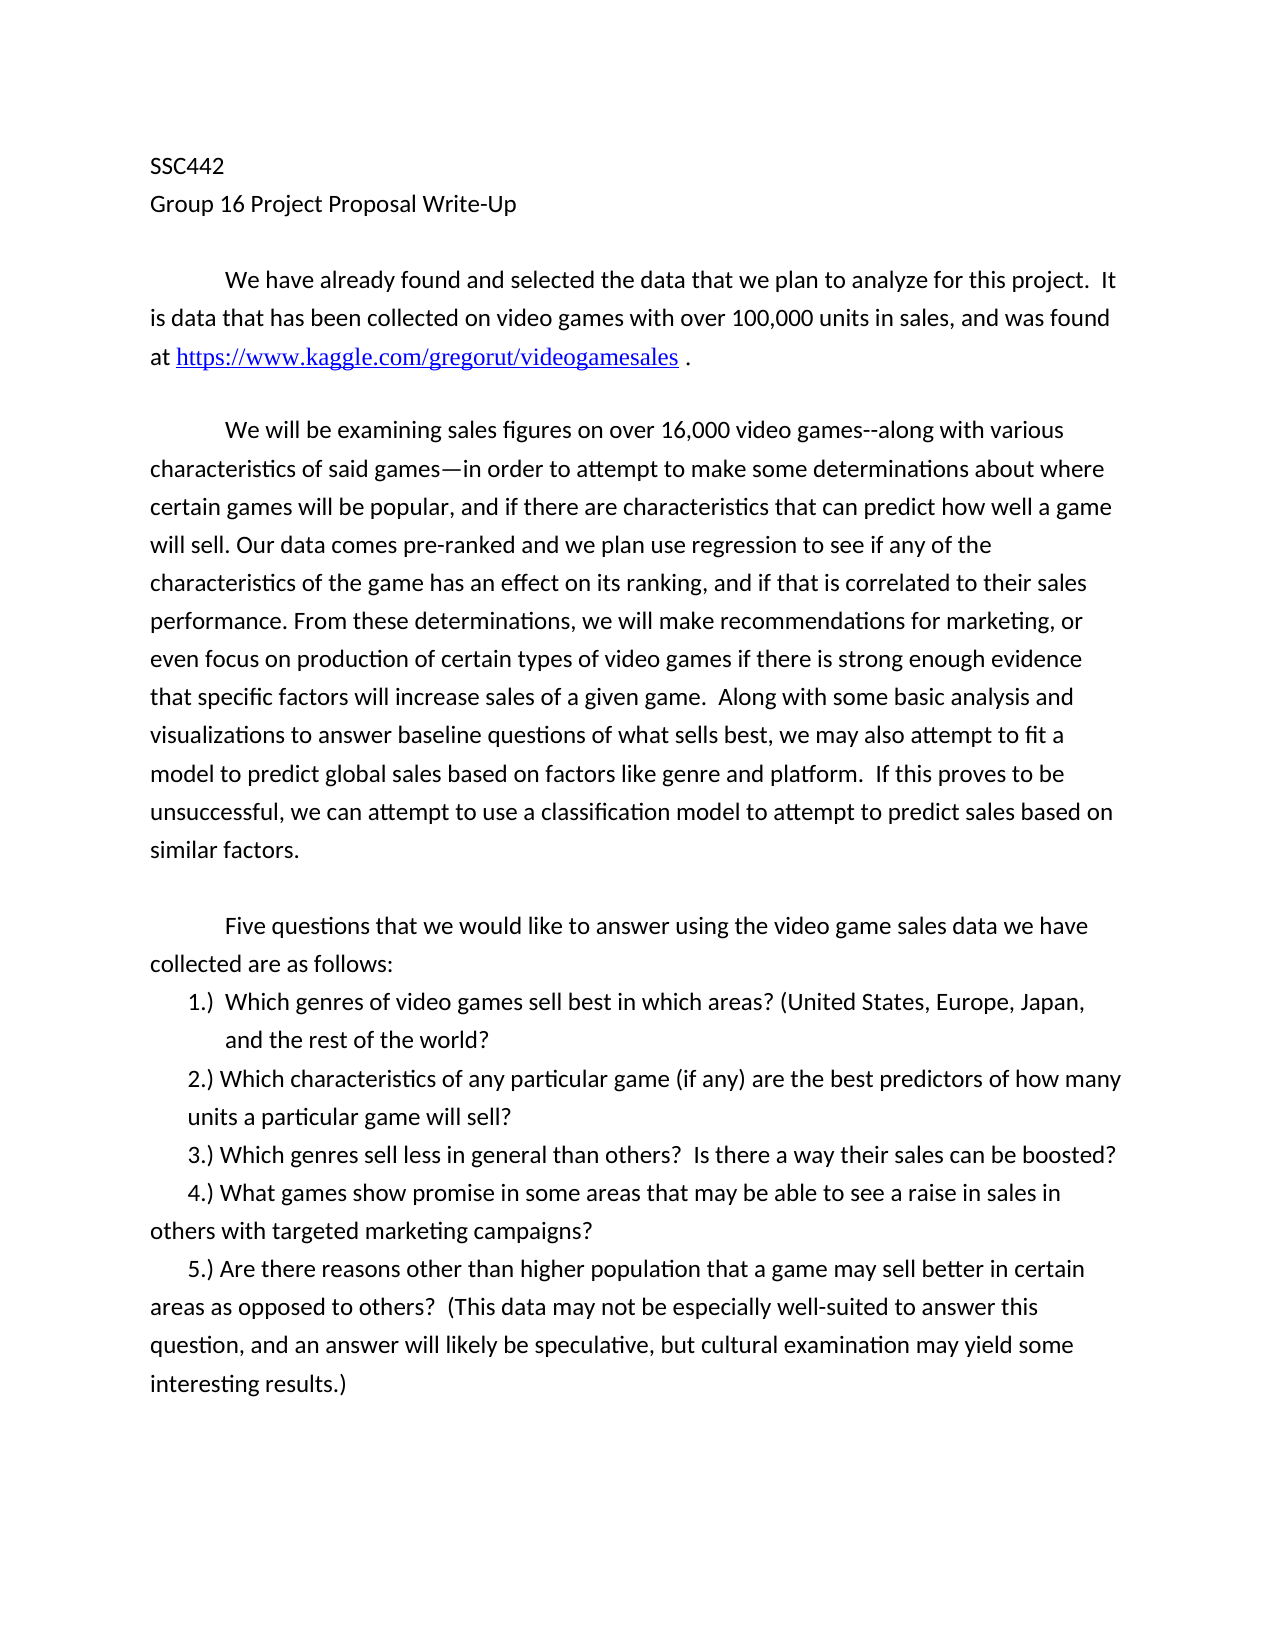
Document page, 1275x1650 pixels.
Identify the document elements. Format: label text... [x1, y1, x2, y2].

text 5.) Are there reasons other than higher population that a game may sell better in certain areas as opposed to others? (This data may not be especially well-suited to answer this question, and an answer will likely be speculative, but cultural examination may yield some interesting results.) [150, 1253, 1125, 1398]
text 2.) Which characteristics of any particular game (if any) are the best predictors of how many units a particular game will sell? [187, 1063, 1125, 1131]
list Which genres of video games sell best in which areas? (United States, Europe, Japan, and the rest of the world? [187, 987, 1125, 1055]
text We will be examining sales figures on over 16,000 video games--along with various characteristics of said games—in order to attempt to make some determinations about where certain games will be popular, and if there are characteristics that can predict how well a game will sell. Our data comes pre-ranked and we plan use regression to see if any of the characteristics of the game has an effect on its ranking, and if that is correlated to their sales performance. From these determinations, we will make recommendations for marketing, or even focus on production of certain types of video games if there is strong enough evidence that specific factors will increase sales of a given game. Along with some basic analysis and visualizations to answer baseline questions of what sells best, we may also attempt to fit a model to predict global sales based on factors like genre and platform. If this proves to be unsuccessful, we can attempt to use a classification model to attempt to predict sales based on similar factors. [150, 415, 1125, 864]
text Group 16 Project Proposal Write-Up [150, 188, 1125, 219]
text 3.) Which genres sell less in general than others? Is there a way their sales can be boosted? [150, 1139, 1125, 1169]
text Five questions that we would like to answer using the video game sales data we have collected are as follows: [150, 910, 1125, 979]
text We have already found and selected the data that we plan to analyze for this project. It is data that has been collected on video games with over 100,000 units in sales, and was found at https://www.kaggle.com/gregorut/videogamesales . [150, 264, 1125, 371]
text SSC442 [150, 150, 1125, 181]
text 4.) What games show promise in some areas that may be able to see a raise in sales in others with targeted marketing campaigns? [150, 1177, 1125, 1246]
